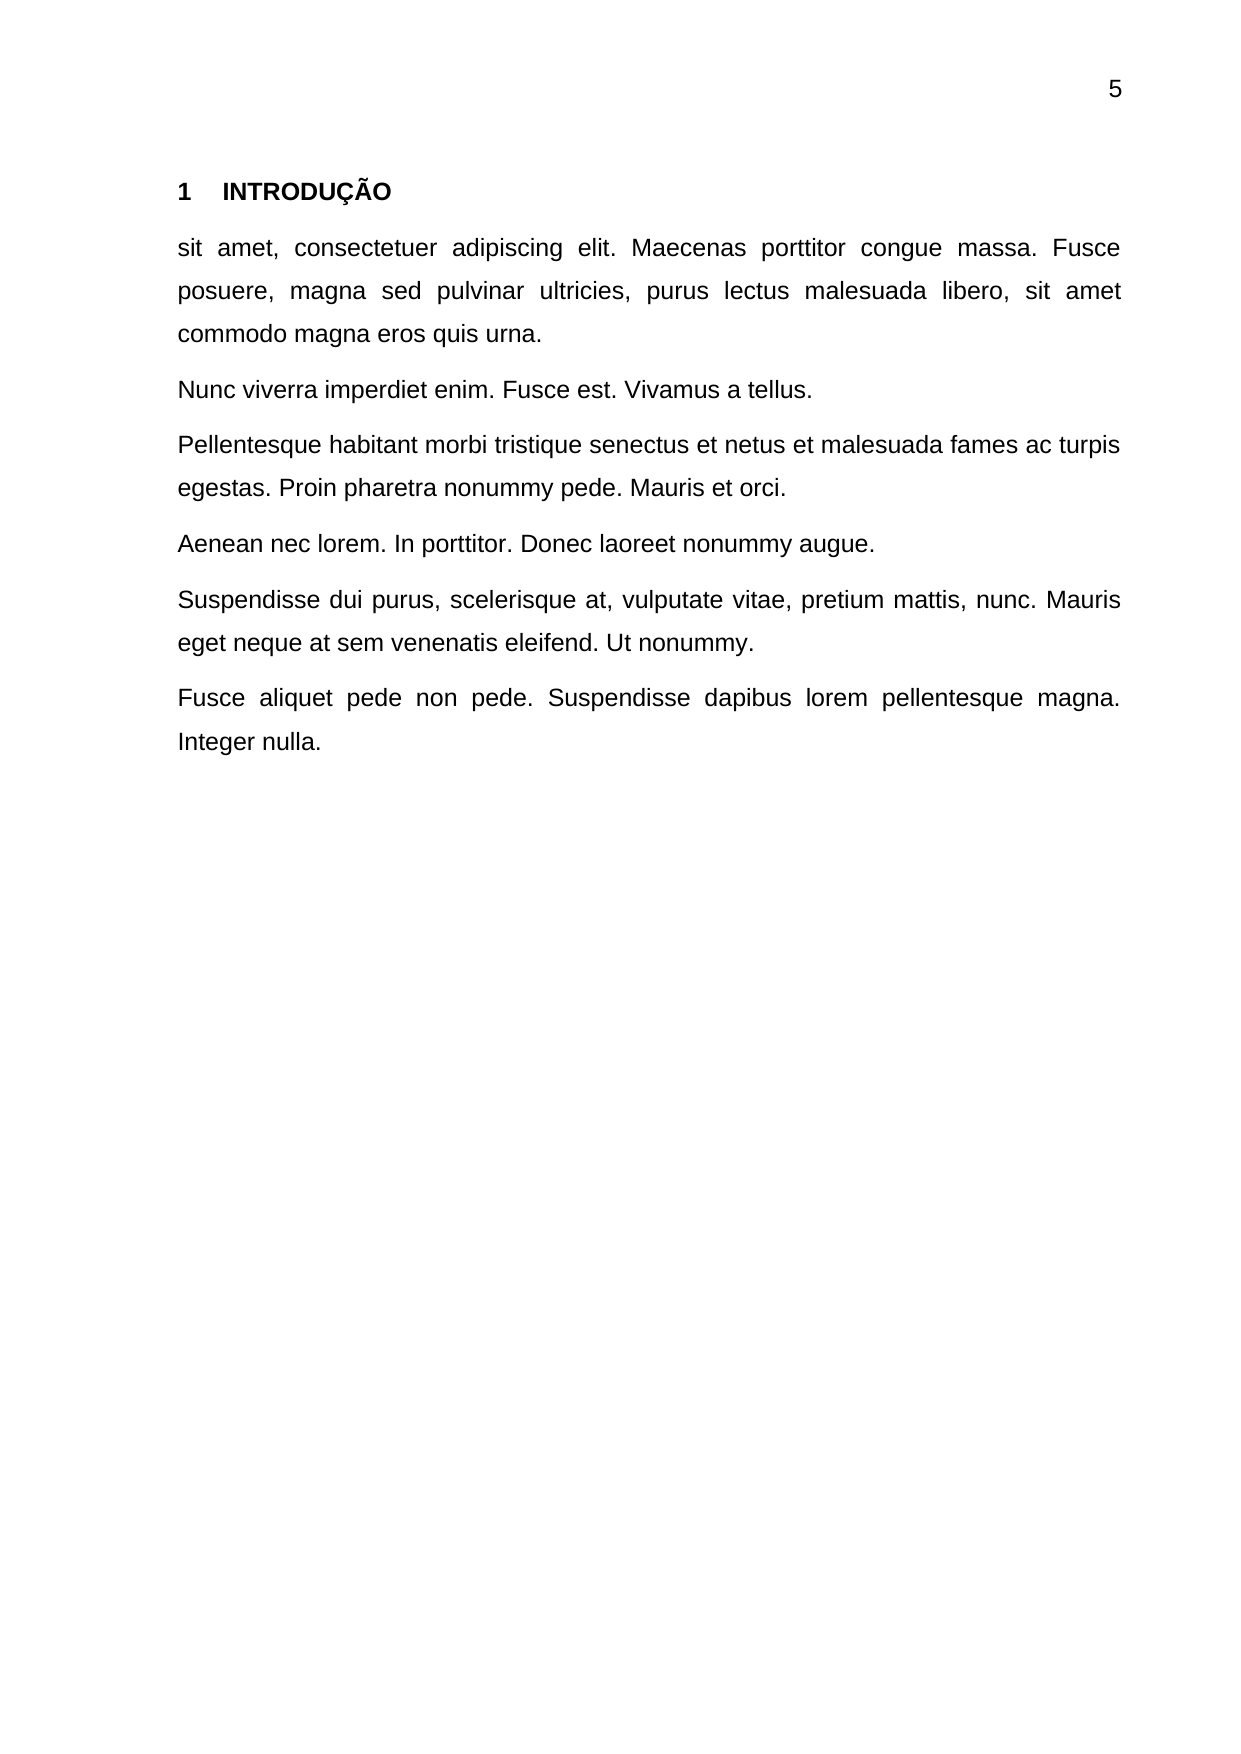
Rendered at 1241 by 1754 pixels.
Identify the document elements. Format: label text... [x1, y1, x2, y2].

text Fusce aliquet pede non pede. Suspendisse dapibus lorem pellentesque magna. Integer nulla. [177, 683, 1122, 755]
text Nunc viverra imperdiet enim. Fusce est. Vivamus a tellus. [177, 375, 1122, 403]
subtitle INTRODUÇÃO [177, 177, 1122, 206]
text Pellentesque habitant morbi tristique senectus et netus et malesuada fames ac turpis egestas. Proin pharetra nonummy pede. Mauris et orci. [177, 430, 1122, 502]
text sit amet, consectetuer adipiscing elit. Maecenas porttitor congue massa. Fusce posuere, magna sed pulvinar ultricies, purus lectus malesuada libero, sit amet commodo magna eros quis urna. [177, 233, 1122, 348]
text Aenean nec lorem. In porttitor. Donec laoreet nonummy augue. [177, 529, 1122, 558]
text Suspendisse dui purus, scelerisque at, vulputate vitae, pretium mattis, nunc. Mauris eget neque at sem venenatis eleifend. Ut nonummy. [177, 585, 1122, 657]
